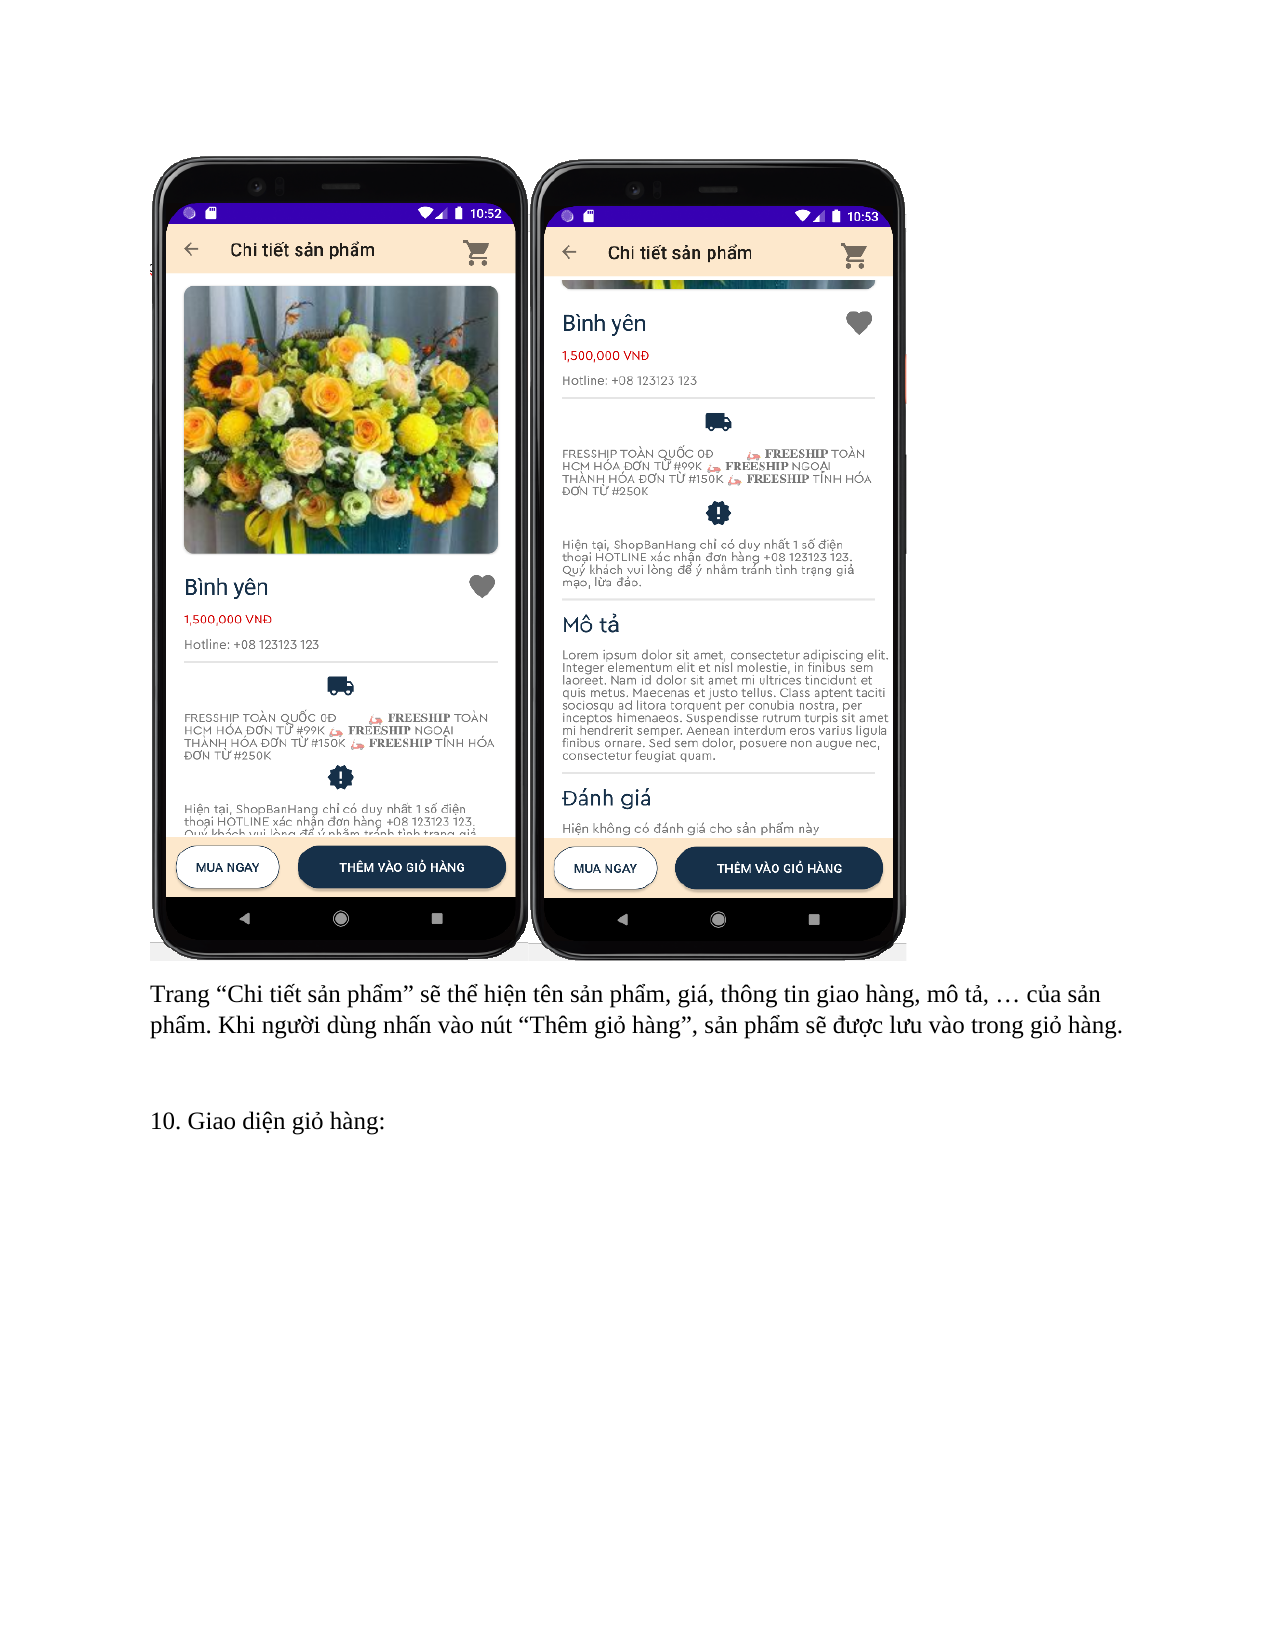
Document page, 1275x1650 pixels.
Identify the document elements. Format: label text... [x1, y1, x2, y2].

text Trang “Chi tiết sản phẩm” sẽ thể hiện tên sản phẩm, giá, thông tin giao hàng, mô tả, … của sản phẩm. Khi người dùng nhấn vào nút “Thêm giỏ hàng”, sản phẩm sẽ được lưu vào trong giỏ hàng. [150, 979, 1125, 1039]
picture [150, 150, 907, 961]
list Giao diện giỏ hàng: [150, 1106, 1125, 1134]
